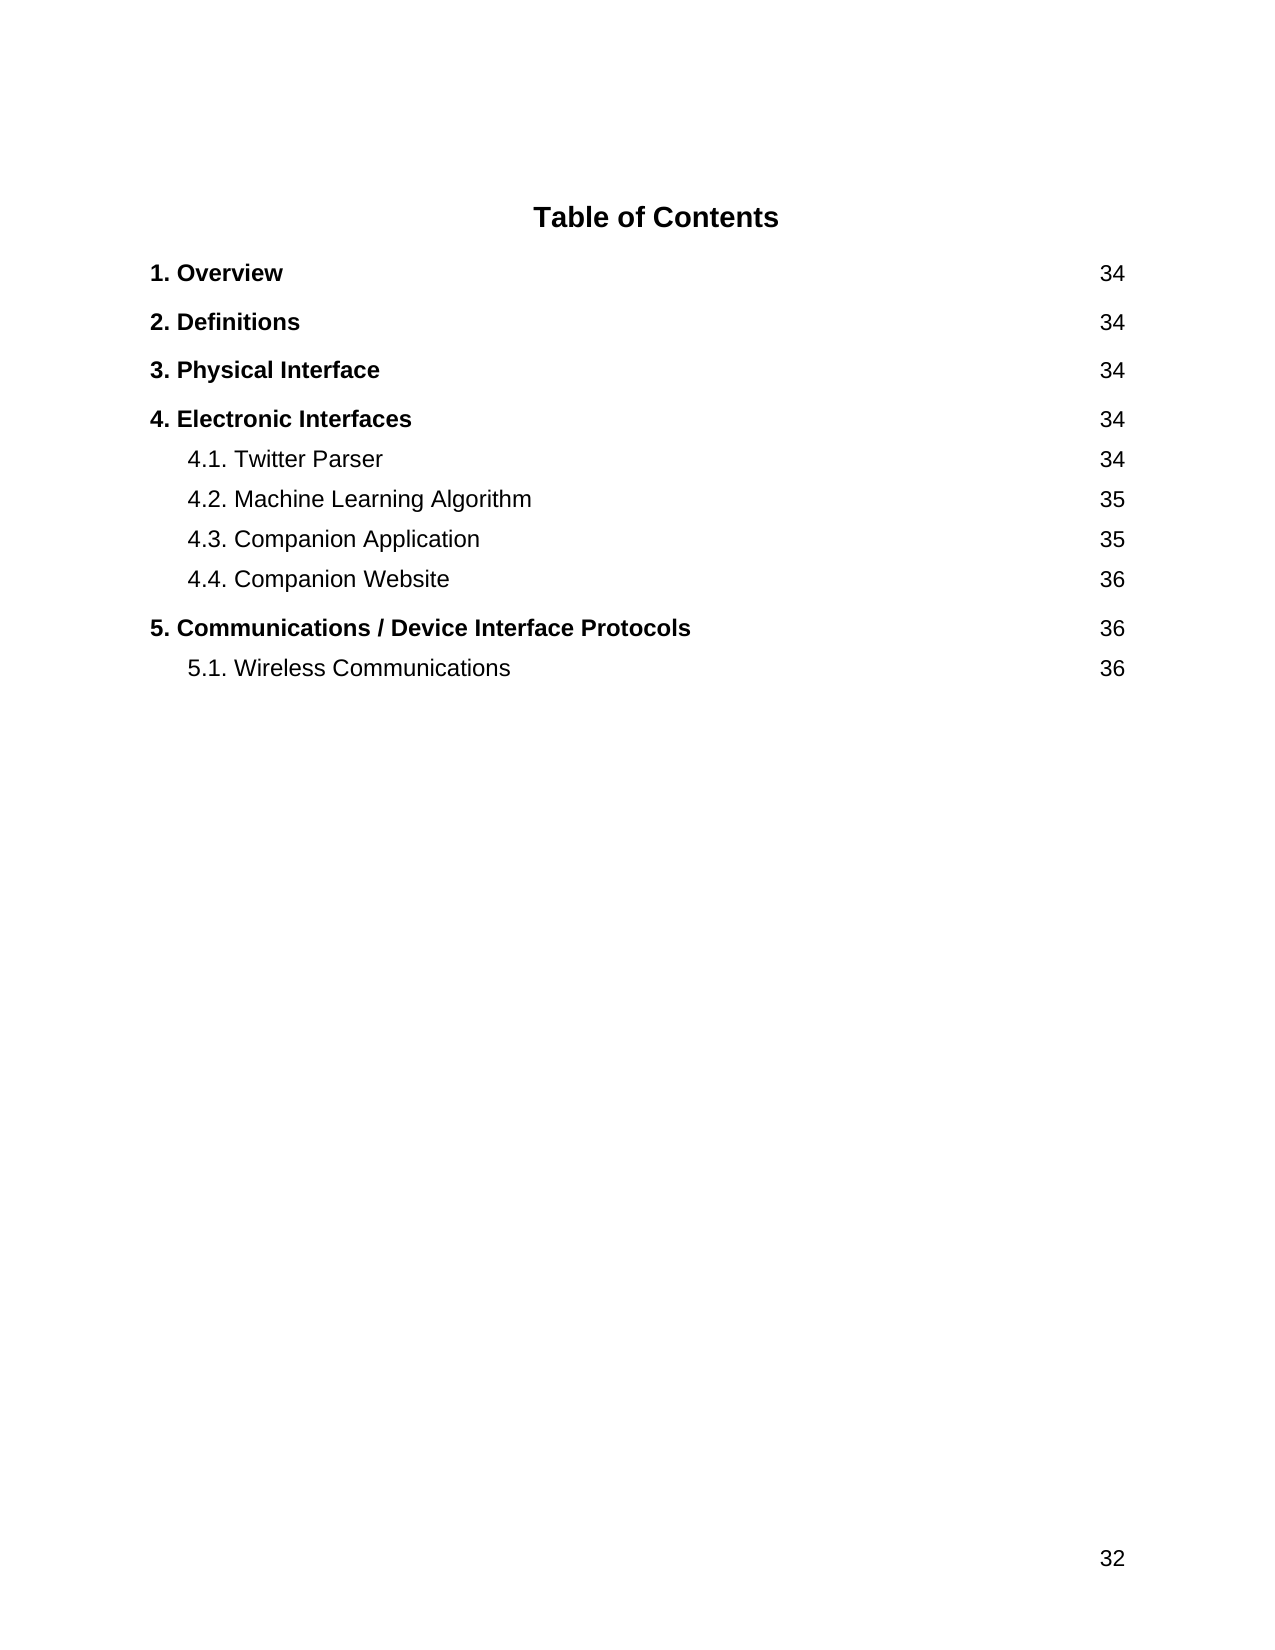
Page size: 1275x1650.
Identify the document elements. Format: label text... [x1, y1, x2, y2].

text Table of Contents [187, 200, 1125, 233]
